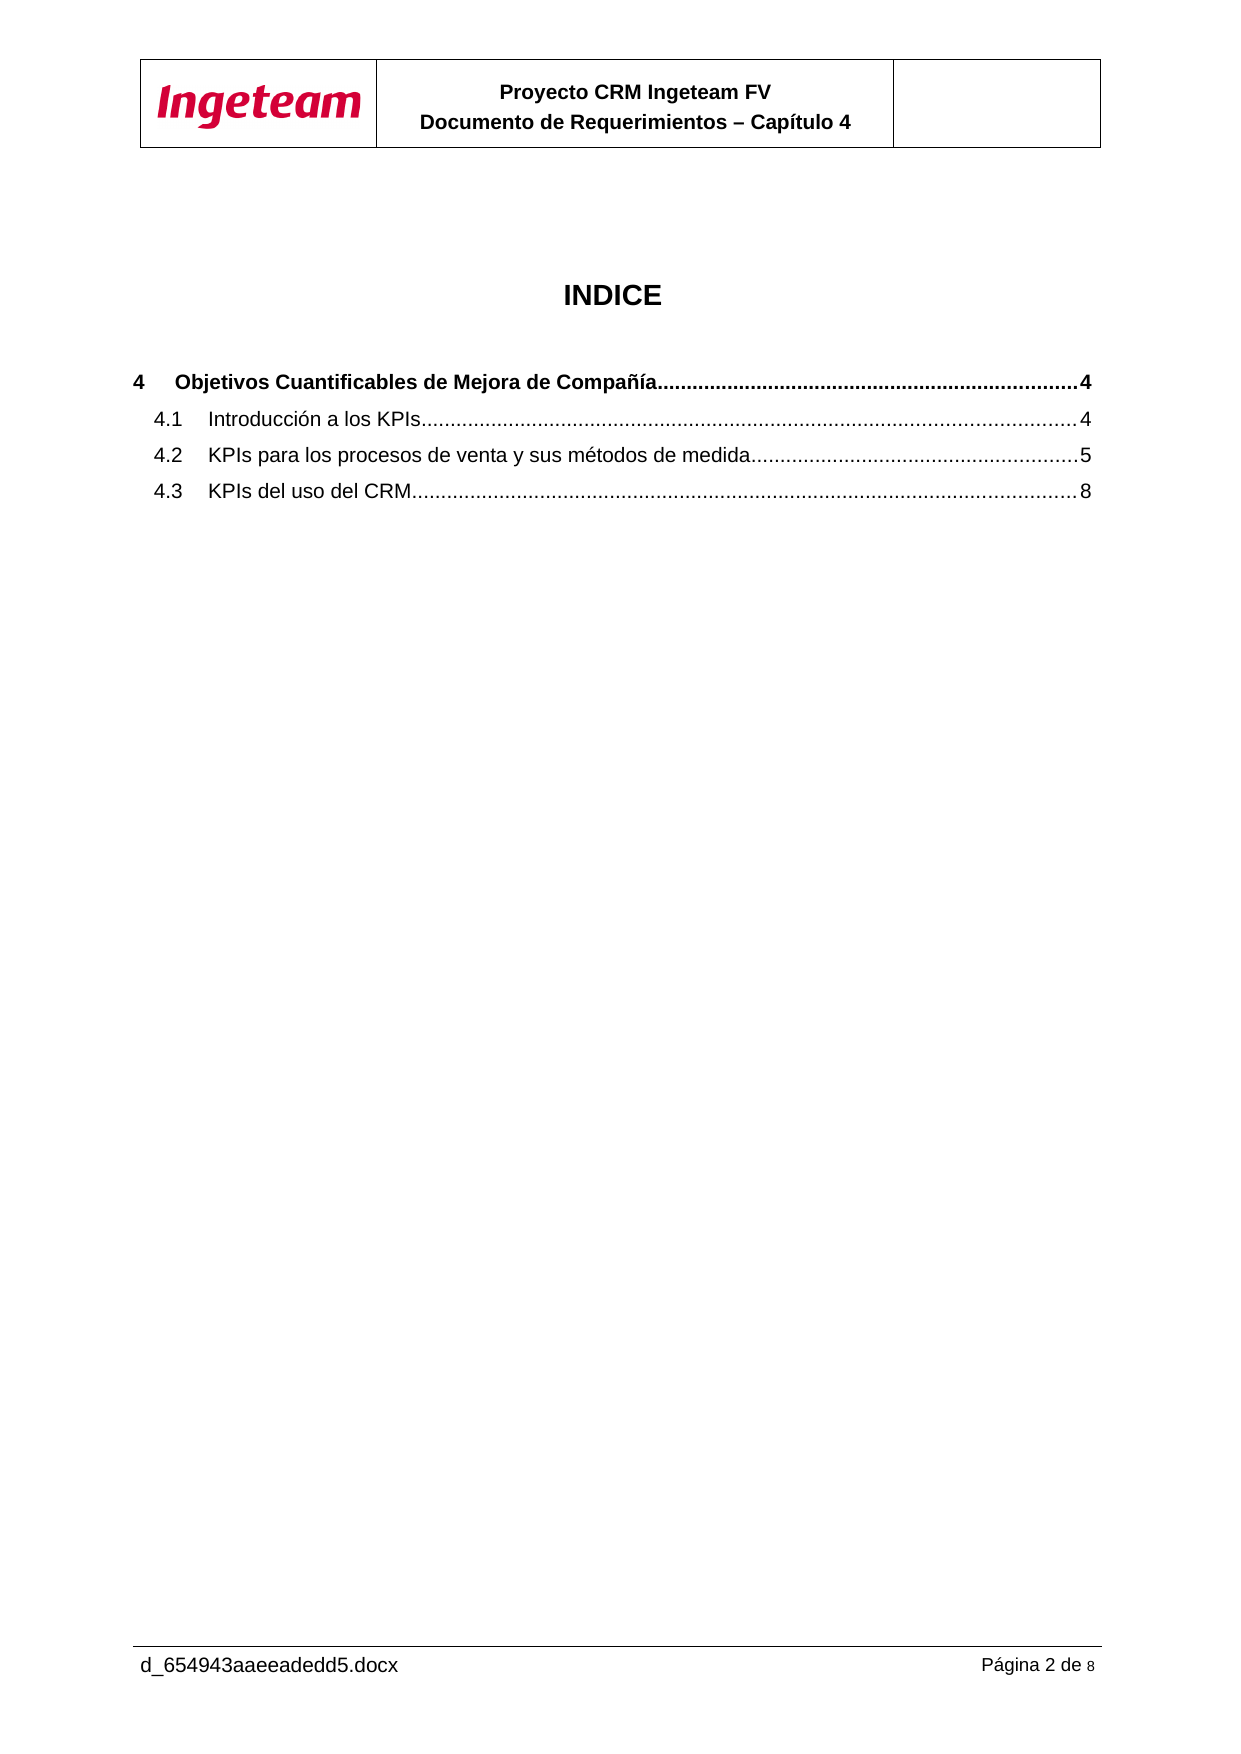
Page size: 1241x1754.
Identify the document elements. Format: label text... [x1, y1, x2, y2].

text INDICE [133, 278, 1092, 311]
text 4.2 KPIs para los procesos de venta y sus métodos de medida 5 [154, 443, 1092, 467]
text 4.1 Introducción a los KPIs 4 [154, 406, 1092, 430]
text 4.3 KPIs del uso del CRM 8 [154, 479, 1092, 503]
picture [157, 85, 361, 129]
text 4 Objetivos Cuantificables de Mejora de Compañía 4 [133, 370, 1092, 394]
